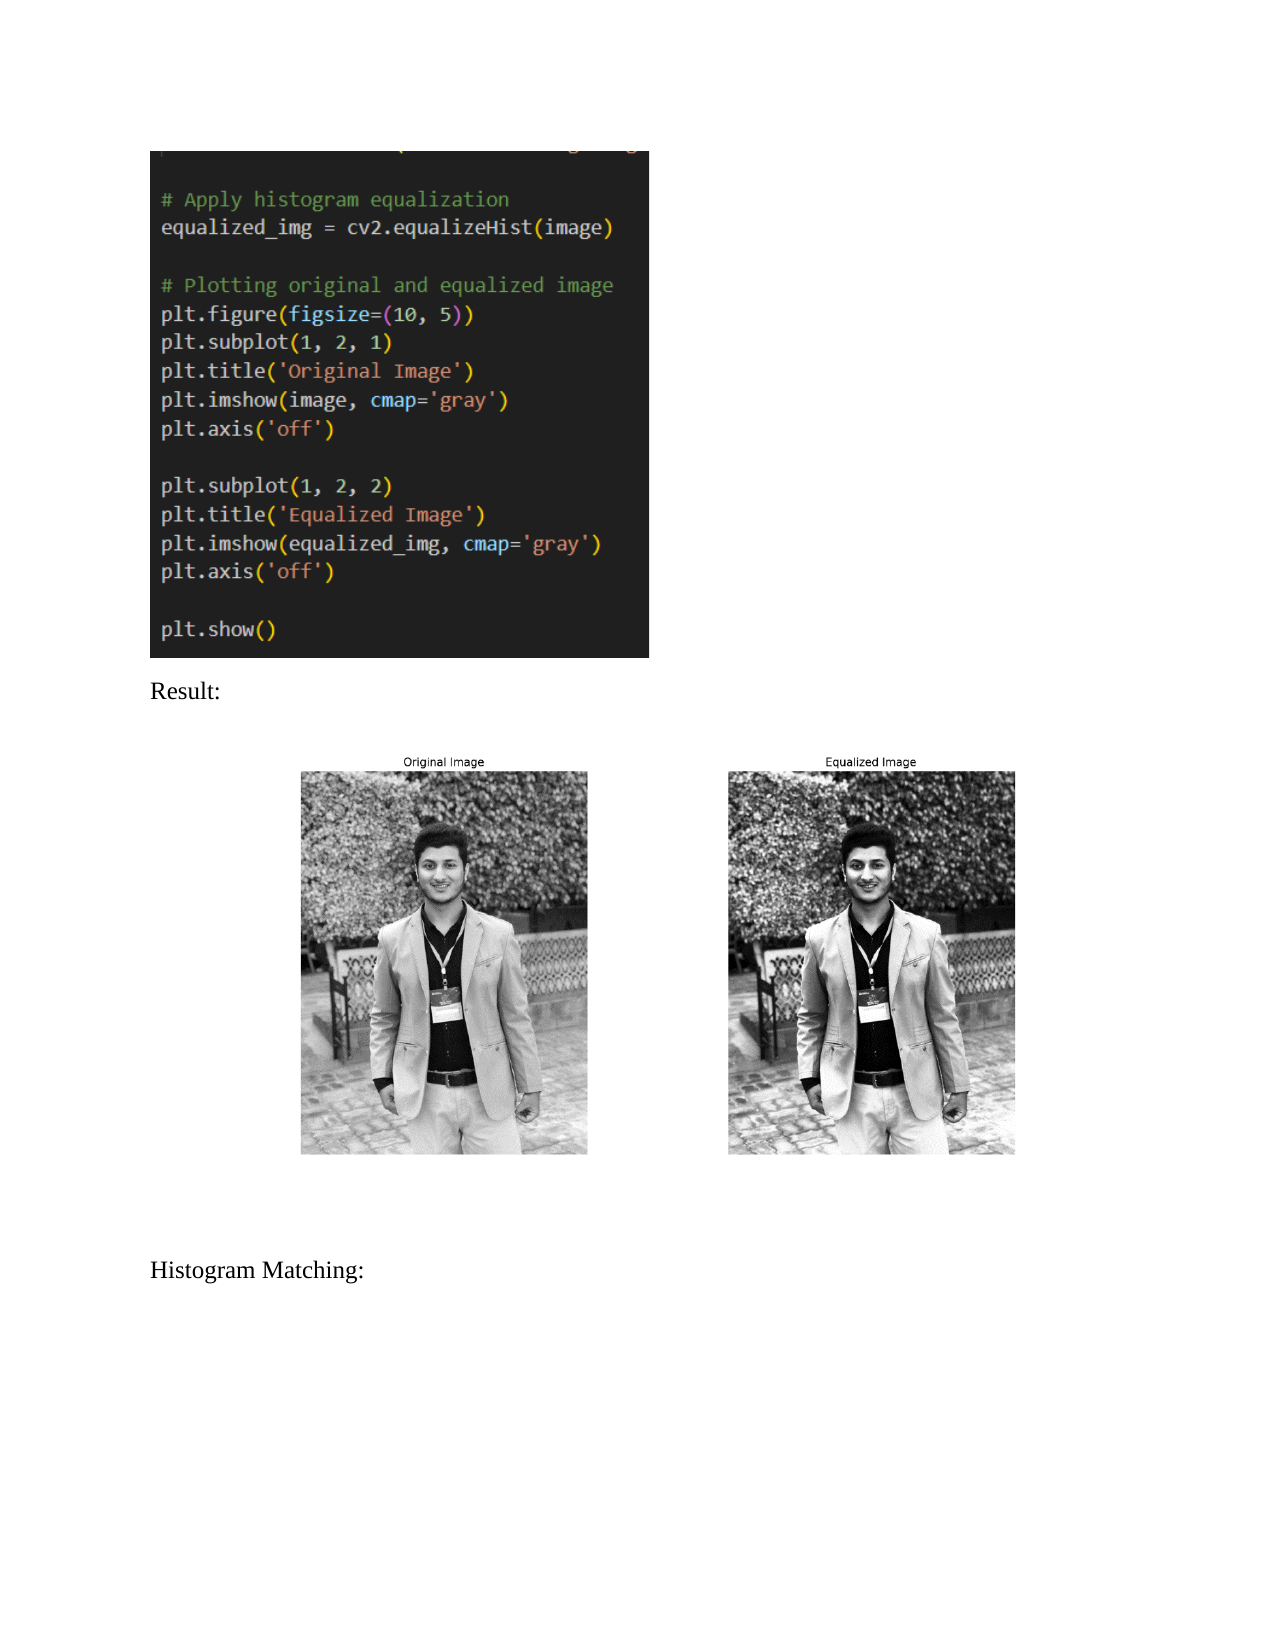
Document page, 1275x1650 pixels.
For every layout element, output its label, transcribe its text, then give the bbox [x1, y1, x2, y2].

picture [150, 723, 1133, 1189]
picture [150, 151, 650, 658]
text Histogram Matching: [150, 1255, 1132, 1284]
text Result: [150, 676, 1132, 705]
